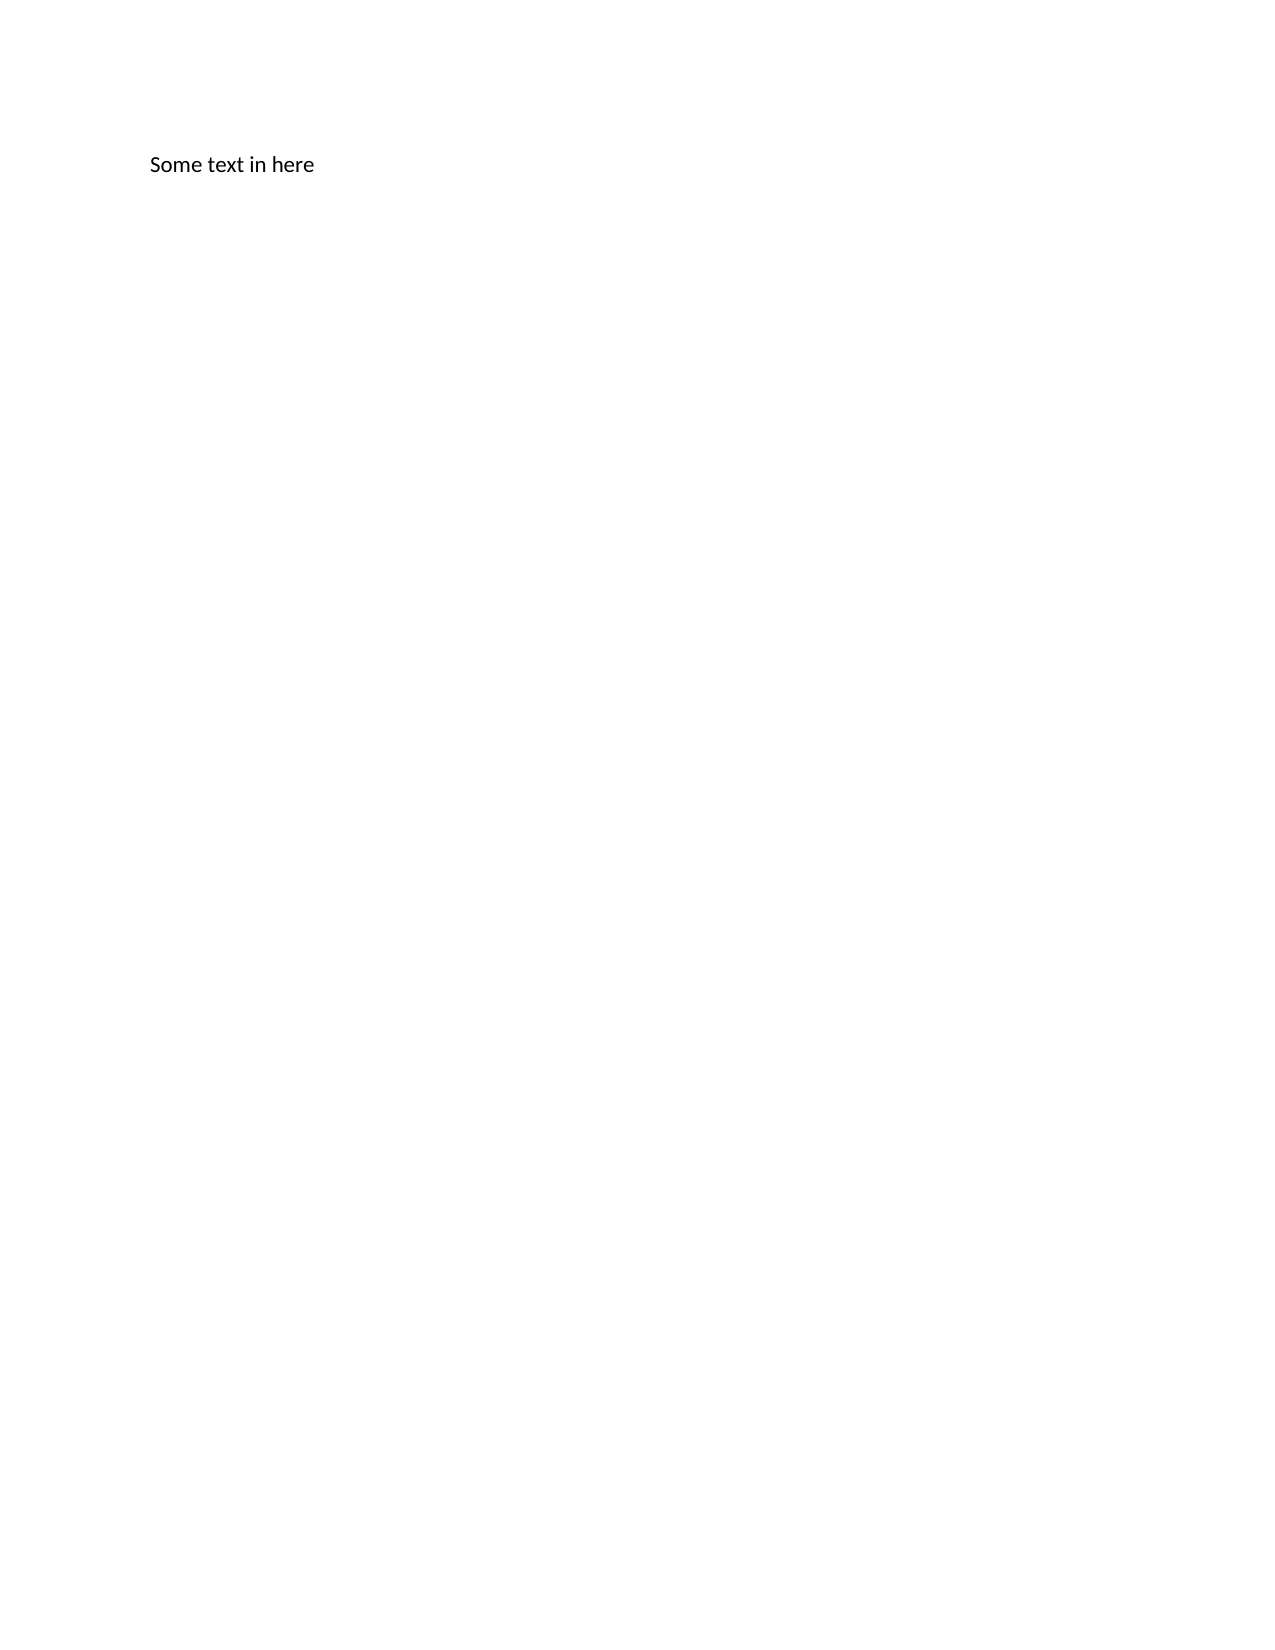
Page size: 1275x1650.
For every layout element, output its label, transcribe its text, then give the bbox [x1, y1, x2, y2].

text Some text in here [150, 150, 1125, 178]
